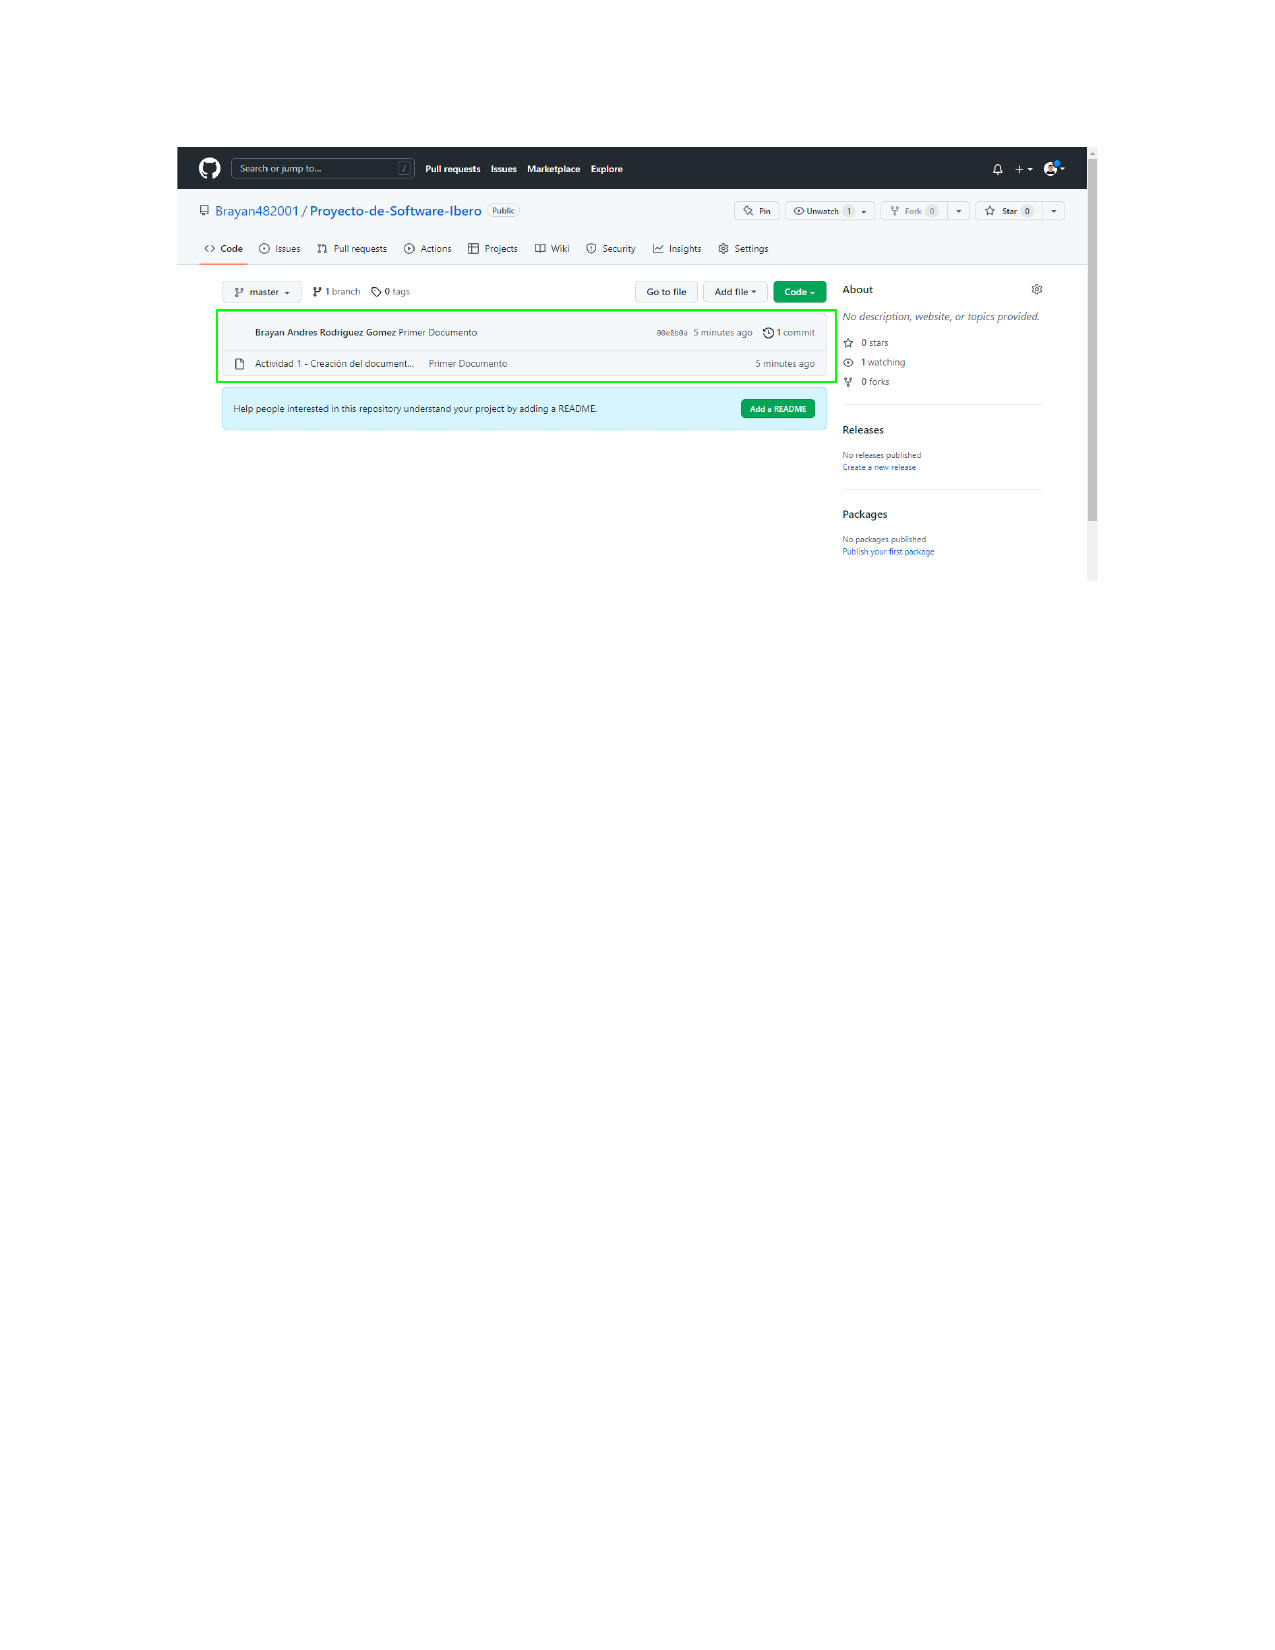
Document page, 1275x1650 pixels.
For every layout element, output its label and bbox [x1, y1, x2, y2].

picture [177, 147, 1098, 581]
